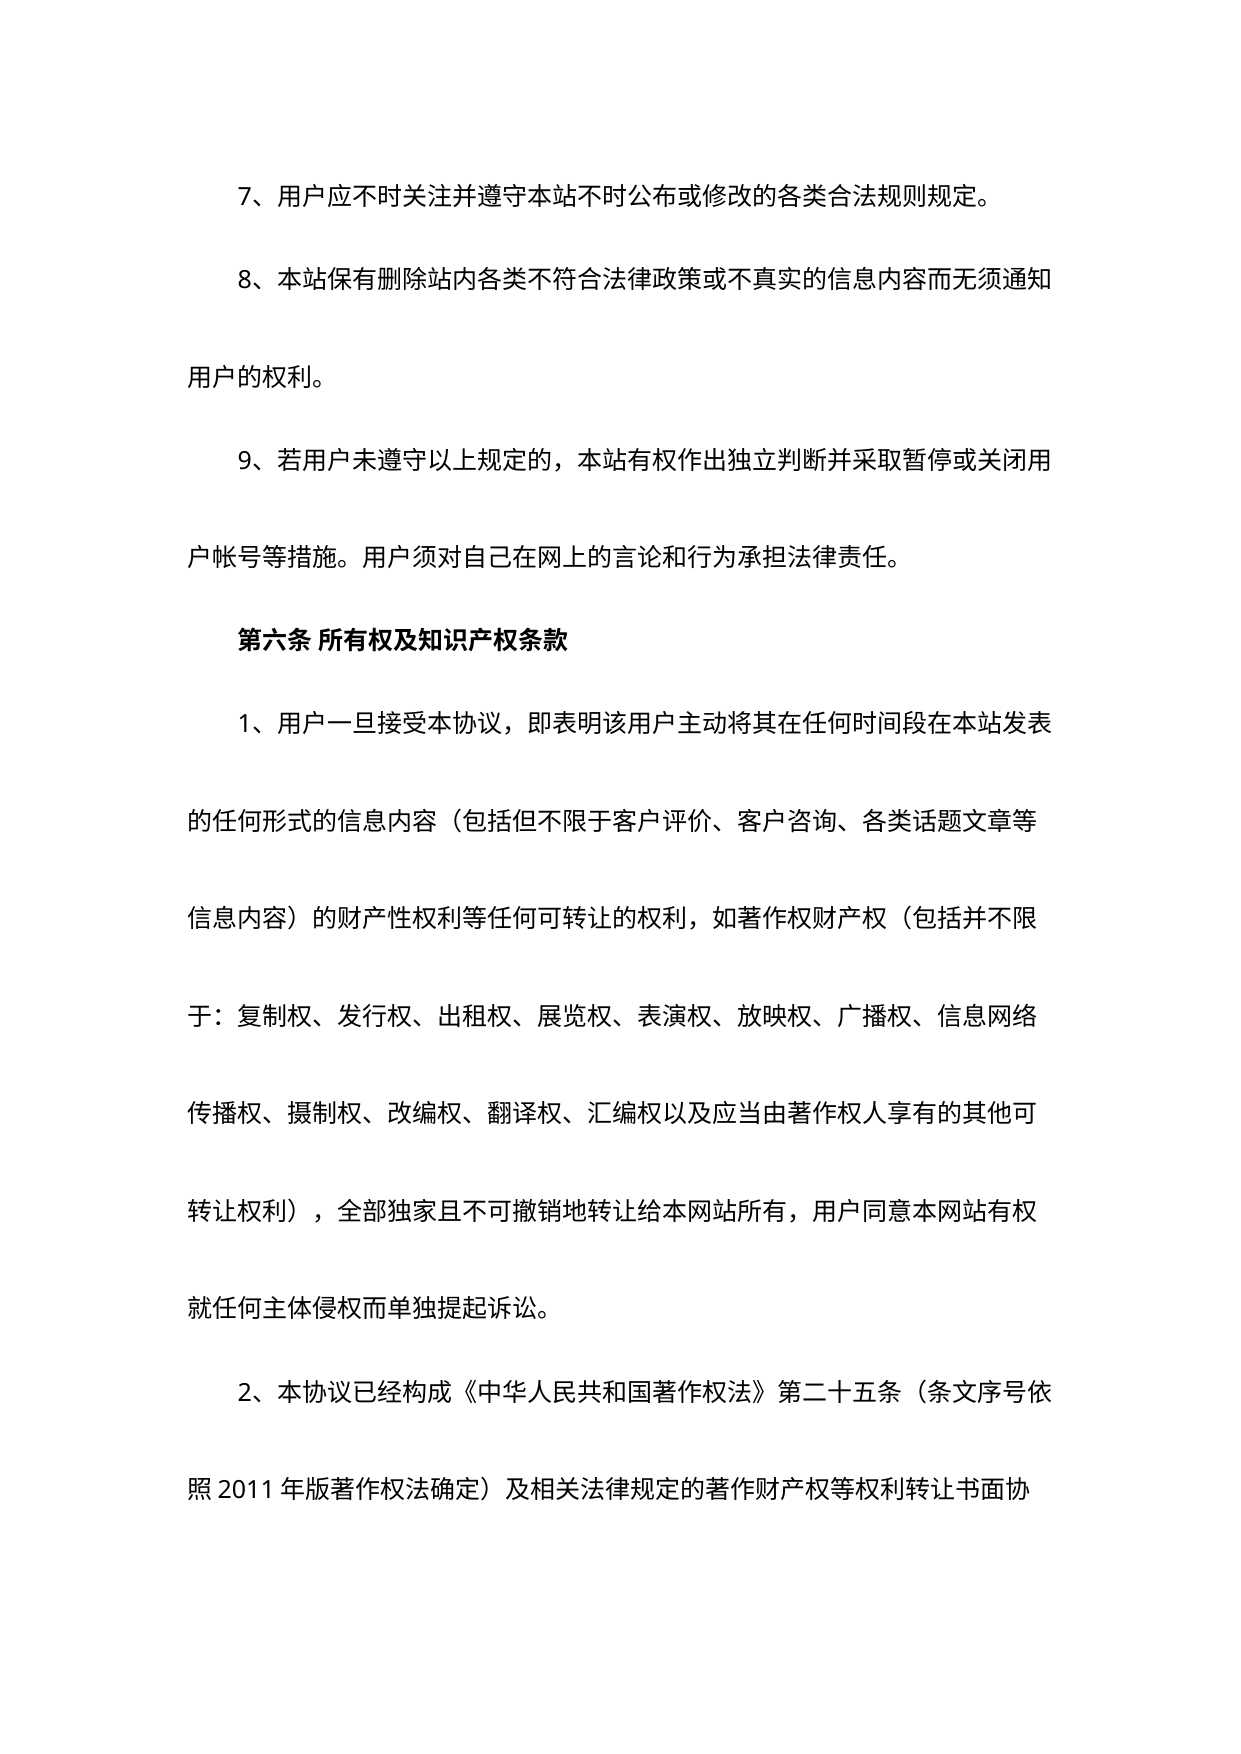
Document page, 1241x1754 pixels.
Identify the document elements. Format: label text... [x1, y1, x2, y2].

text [187, 1358, 1053, 1520]
text 7、用户应不时关注并遵守本站不时公布或修改的各类合法规则规定。 [187, 162, 1053, 227]
text 第六条 所有权及知识产权条款 [187, 606, 1053, 671]
text 9、若用户未遵守以上规定的，本站有权作出独立判断并采取暂停或关闭用户帐号等措施。用户须对自己在网上的言论和行为承担法律责任。 [187, 426, 1053, 588]
text 8、本站保有删除站内各类不符合法律政策或不真实的信息内容而无须通知用户的权利。 [187, 245, 1053, 408]
text 1、用户一旦接受本协议，即表明该用户主动将其在任何时间段在本站发表的任何形式的信息内容（包括但不限于客户评价、客户咨询、各类话题文章等信息内容）的财产性权利等任何可转让的权利，如著作权财产权（包括并不限于：复制权、发行权、出租权、展览权、表演权、放映权、广播权、信息网络传播权、摄制权、改编权、翻译权、汇编权以及应当由著作权人享有的其他可转让权利），全部独家且不可撤销地转让给本网站所有，用户同意本网站有权就任何主体侵权而单独提起诉讼。 [187, 689, 1053, 1339]
